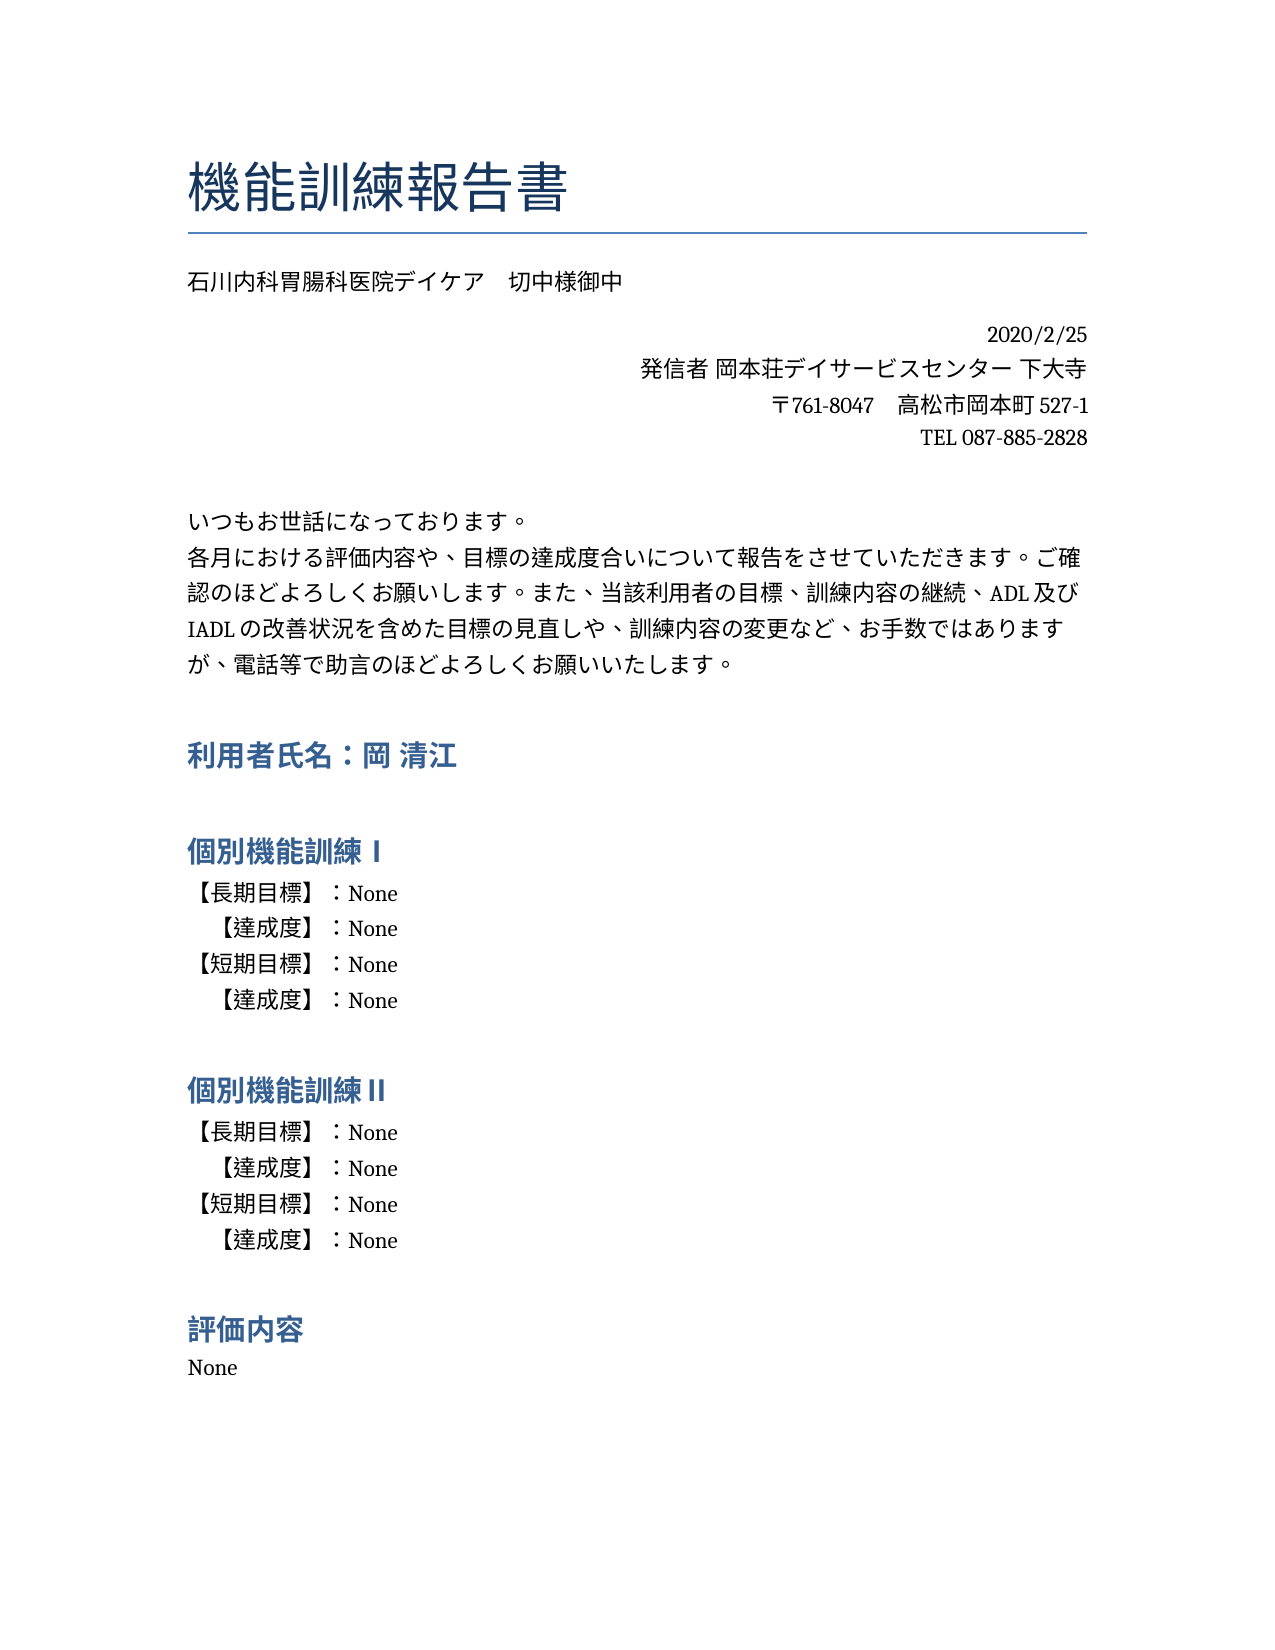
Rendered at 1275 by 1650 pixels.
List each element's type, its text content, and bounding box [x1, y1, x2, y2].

text 石川内科胃腸科医院デイケア 切中様御中 [187, 265, 1087, 297]
text 2020/2/25 発信者 岡本荘デイサービスセンター 下大寺 〒761-8047 高松市岡本町527-1 TEL 087-885-2828 [187, 322, 1087, 481]
text 【長期目標】：None 【達成度】：None 【短期目標】：None 【達成度】：None [187, 876, 1087, 1016]
subtitle 個別機能訓練Ⅱ [187, 1070, 1087, 1110]
subtitle 個別機能訓練Ⅰ [187, 831, 1087, 871]
title 機能訓練報告書 [187, 150, 1087, 234]
subtitle 評価内容 [187, 1309, 1087, 1349]
subtitle 利用者氏名：岡 清江 [187, 735, 1087, 775]
text None [187, 1355, 1087, 1382]
text いつもお世話になっております。 各月における評価内容や、目標の達成度合いについて報告をさせていただきます。ご確認のほどよろしくお願いします。また、当該利用者の目標、訓練内容の継続、ADL及びIADLの改善状況を含めた目標の見直しや、訓練内容の変更など、お手数ではありますが、電話等で助言のほどよろしくお願いいたします。 [187, 506, 1087, 681]
text 【長期目標】：None 【達成度】：None 【短期目標】：None 【達成度】：None [187, 1116, 1087, 1255]
